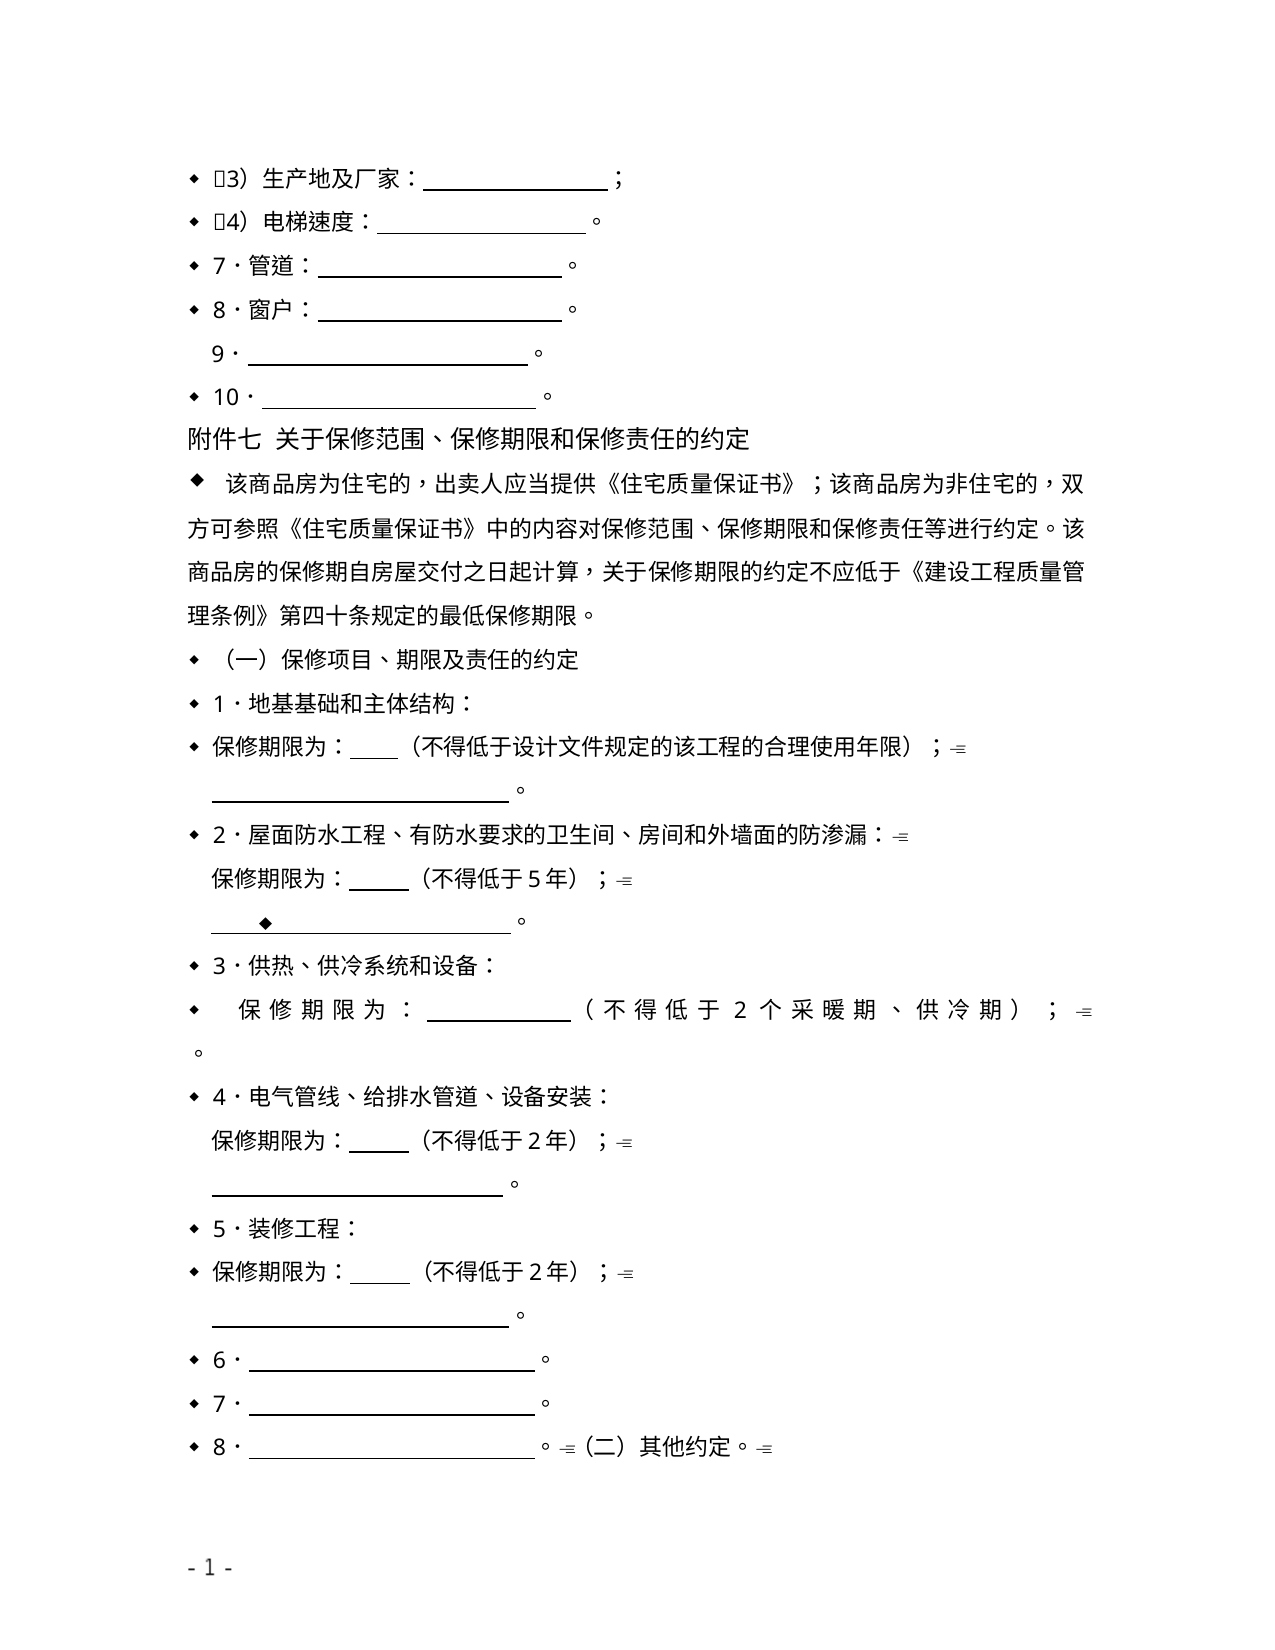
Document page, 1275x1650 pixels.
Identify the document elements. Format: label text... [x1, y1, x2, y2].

text 附件七 关于保修范围、保修期限和保修责任的约定 [187, 412, 1087, 456]
text 保修期限为： （不得低于2年）； [187, 1112, 1087, 1156]
text 。 [187, 1156, 1087, 1200]
text 7．管道： 。 [187, 237, 1087, 281]
text 8．窗户： 。 [187, 281, 1087, 325]
text （4）电梯速度： 。 [187, 194, 1087, 237]
text 。 [187, 894, 1087, 937]
text 1．地基基础和主体结构： [187, 675, 1087, 719]
text 6． 。 [187, 1331, 1087, 1375]
text 9． 。 [187, 325, 1087, 369]
text 保修期限为： （不得低于设计文件规定的该工程的合理使用年限）； [187, 719, 1087, 762]
text 4．电气管线、给排水管道、设备安装： [187, 1069, 1087, 1112]
text 保修期限为： （不得低于2年）； [187, 1244, 1087, 1287]
text 3．供热、供冷系统和设备： [187, 937, 1087, 981]
text 8． 。（二）其他约定。 [187, 1419, 1087, 1462]
text （一）保修项目、期限及责任的约定 [187, 631, 1087, 675]
text 。 [187, 762, 1087, 806]
text 保修期限为： （不得低于2个采暖期、供冷期）； 。 [187, 981, 1087, 1069]
text 保修期限为： （不得低于5年）； [187, 850, 1087, 894]
text 2．屋面防水工程、有防水要求的卫生间、房间和外墙面的防渗漏： [187, 806, 1087, 850]
text （3）生产地及厂家： ； [187, 150, 1087, 194]
text 。 [187, 1287, 1087, 1331]
text 7． 。 [187, 1375, 1087, 1419]
text 该商品房为住宅的，出卖人应当提供《住宅质量保证书》；该商品房为非住宅的，双方可参照《住宅质量保证书》中的内容对保修范围、保修期限和保修责任等进行约定。该商品房的保修期自房屋交付之日起计算，关于保修期限的约定不应低于《建设工程质量管理条例》第四十条规定的最低保修期限。 [187, 456, 1087, 631]
picture [187, 1554, 232, 1582]
text 10． 。 [187, 369, 1087, 412]
text 5．装修工程： [187, 1200, 1087, 1244]
